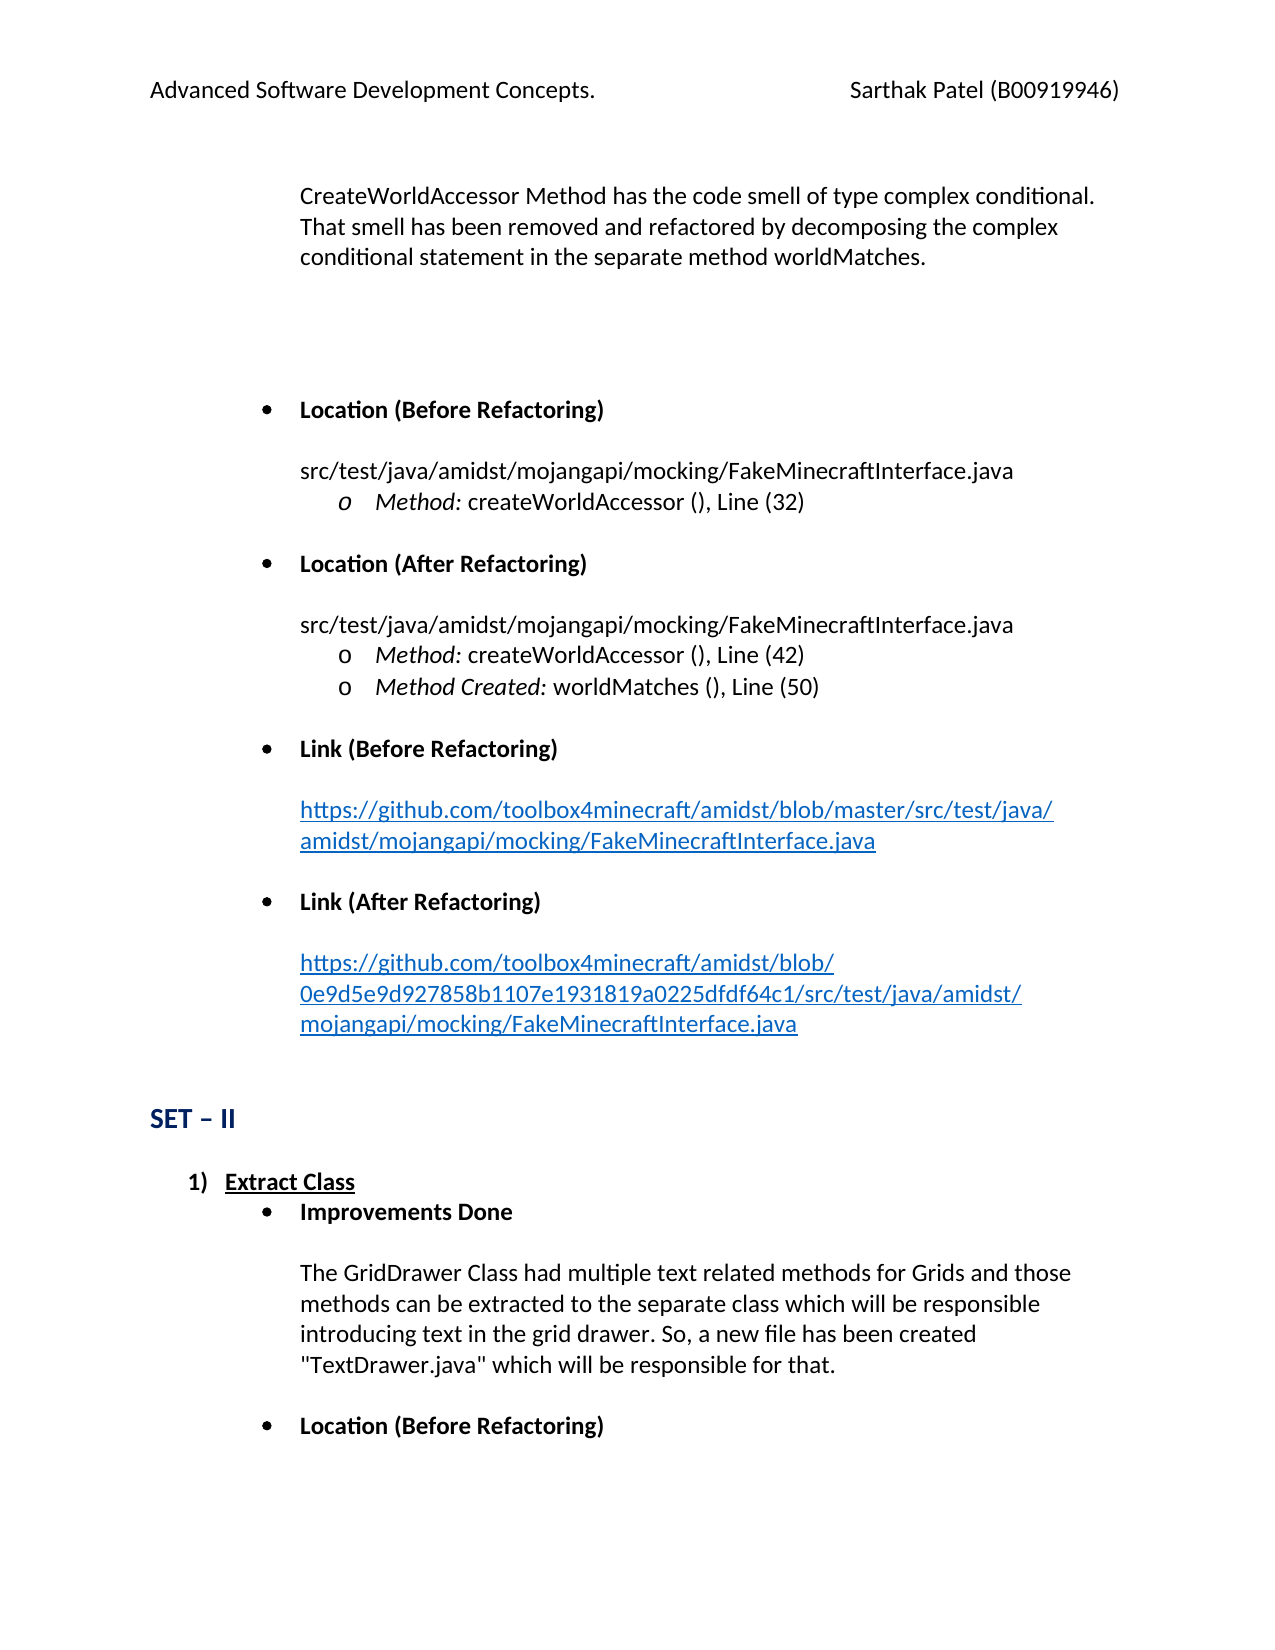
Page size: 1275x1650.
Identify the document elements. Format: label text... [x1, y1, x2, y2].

list https://github.com/toolbox4minecraft/amidst/blob/0e9d5e9d927858b1107e1931819a0225dfdf64c1/src/test/java/amidst/mojangapi/mocking/FakeMinecraftInterface.java [300, 947, 1125, 1039]
list Location (After Refactoring) [262, 548, 1125, 578]
text SET – II [150, 1100, 1125, 1136]
list https://github.com/toolbox4minecraft/amidst/blob/master/src/test/java/amidst/mojangapi/mocking/FakeMinecraftInterface.java [300, 795, 1125, 856]
list src/test/java/amidst/mojangapi/mocking/FakeMinecraftInterface.java [300, 609, 1125, 639]
list Method Created: worldMatches (), Line (50) [337, 671, 1125, 703]
list CreateWorldAccessor Method has the code smell of type complex conditional. That smell has been removed and refactored by decomposing the complex conditional statement in the separate method worldMatches. [300, 181, 1125, 272]
list src/test/java/amidst/mojangapi/mocking/FakeMinecraftInterface.java [300, 455, 1125, 486]
list Method: createWorldAccessor (), Line (42) [337, 639, 1125, 671]
list The GridDrawer Class had multiple text related methods for Grids and those methods can be extracted to the separate class which will be responsible introducing text in the grid drawer. So, a new file has been created "TextDrawer.java" which will be responsible for that. [300, 1258, 1125, 1380]
list Location (Before Refactoring) [262, 1410, 1125, 1441]
list Link (Before Refactoring) [262, 734, 1125, 764]
list Extract Class [187, 1166, 1125, 1197]
list Method: createWorldAccessor (), Line (32) [337, 486, 1125, 517]
list Improvements Done [262, 1197, 1125, 1227]
list Location (Before Refactoring) [262, 394, 1125, 425]
list Link (After Refactoring) [262, 886, 1125, 917]
